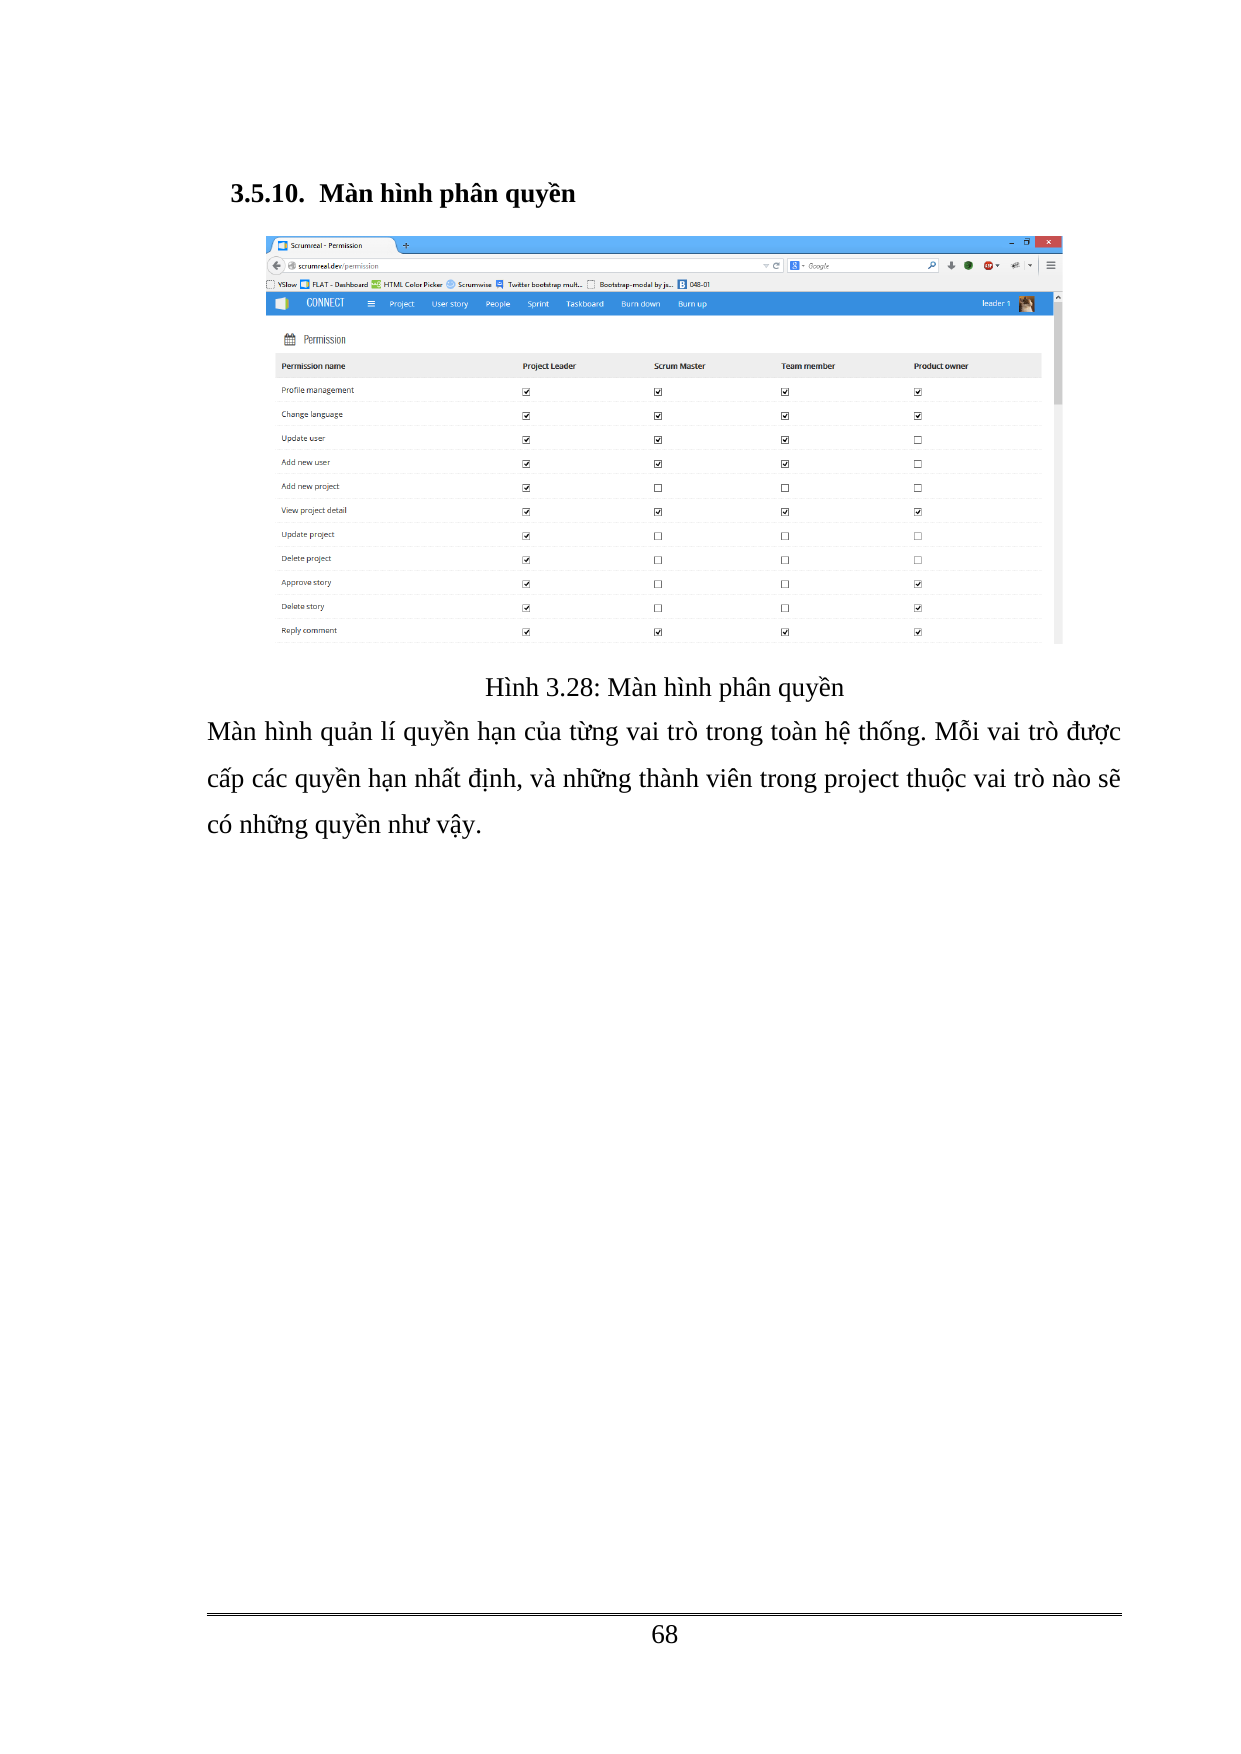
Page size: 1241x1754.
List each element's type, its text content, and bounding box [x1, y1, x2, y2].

text Màn hình quản lí quyền hạn của từng vai trò trong toàn hệ thống. Mỗi vai trò được cấp các quyền hạn nhất định, và những thành viên trong project thuộc vai trò nào sẽ có những quyền như vậy. [207, 715, 1122, 839]
subtitle Màn hình phân quyền [230, 177, 1122, 208]
picture [266, 236, 1063, 644]
